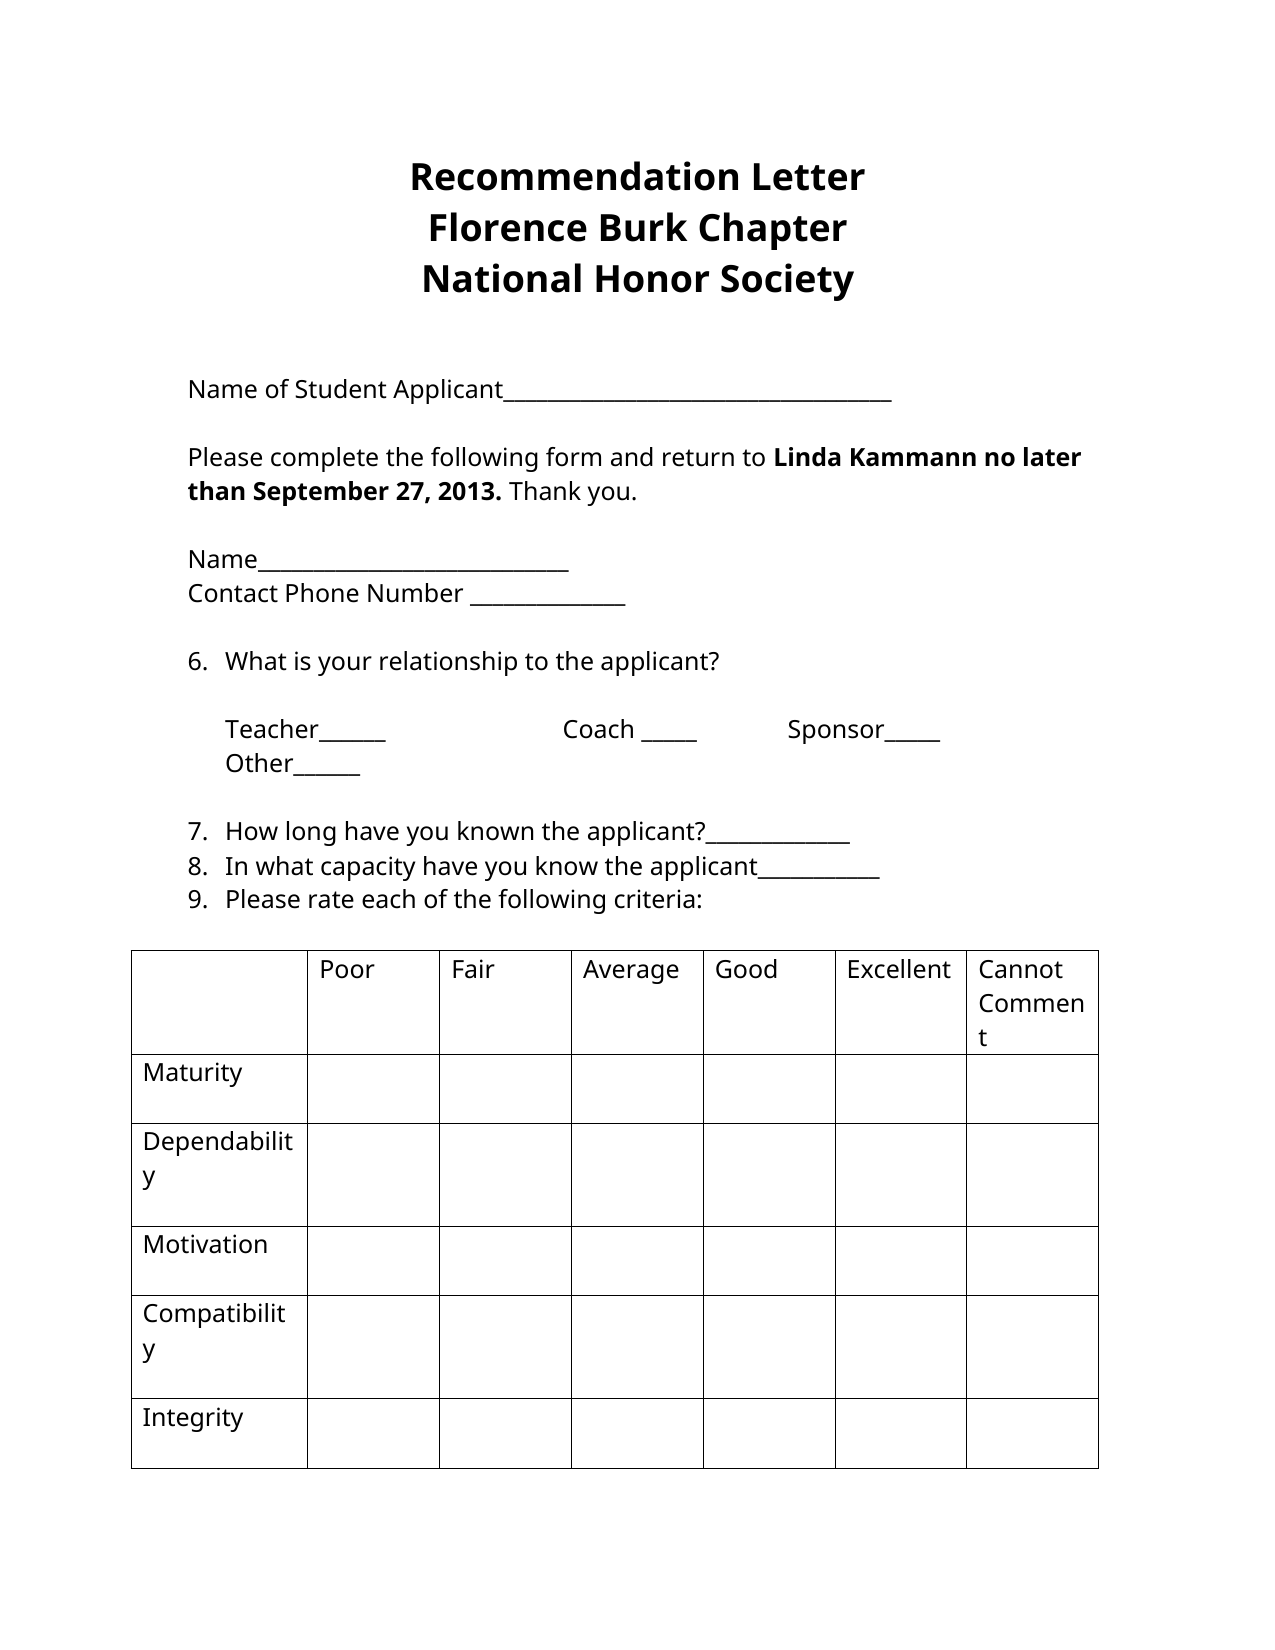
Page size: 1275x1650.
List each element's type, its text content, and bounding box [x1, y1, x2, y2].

table_cell Compatibility [132, 1296, 307, 1398]
table_cell [308, 1399, 439, 1467]
table_cell [308, 1124, 439, 1226]
table_cell [440, 1399, 571, 1467]
text Teacher______ Coach _____ Sponsor_____ [225, 712, 1087, 746]
table_cell [440, 1227, 571, 1295]
table_cell Dependability [132, 1124, 307, 1226]
table_cell [572, 1296, 703, 1398]
table_cell [440, 1124, 571, 1226]
text Name of Student Applicant___________________________________ [187, 371, 1087, 405]
table_cell [836, 1055, 966, 1123]
table_cell [440, 1055, 571, 1123]
text Other______ [225, 746, 1087, 780]
table_cell [308, 1296, 439, 1398]
table_cell [704, 1227, 835, 1295]
text Contact Phone Number ______________ [187, 576, 1087, 610]
table_header Cannot Comment [967, 951, 1098, 1053]
table_cell [967, 1055, 1098, 1123]
table_header Excellent [836, 951, 966, 1053]
list How long have you known the applicant?_____________ [187, 814, 1087, 848]
table_cell [836, 1296, 966, 1398]
table_cell [967, 1296, 1098, 1398]
table_cell [704, 1124, 835, 1226]
table_cell [572, 1227, 703, 1295]
list In what capacity have you know the applicant___________ [187, 848, 1087, 882]
table_cell [836, 1399, 966, 1467]
text Please complete the following form and return to Linda Kammann no later than September 27, 2013. Thank you. [187, 439, 1087, 507]
table_cell Integrity [132, 1399, 307, 1467]
table_cell [967, 1227, 1098, 1295]
table_cell [704, 1399, 835, 1467]
text Burk Chapter [187, 201, 1087, 252]
table_cell [308, 1055, 439, 1123]
table_cell [967, 1124, 1098, 1226]
table_header Fair [440, 951, 571, 1053]
table_cell [836, 1124, 966, 1226]
table_cell [572, 1055, 703, 1123]
table_header Poor [308, 951, 439, 1053]
list Please rate each of the following criteria: [187, 882, 1087, 916]
table_cell [704, 1296, 835, 1398]
table_cell [967, 1399, 1098, 1467]
table_cell [308, 1227, 439, 1295]
list What is your relationship to the applicant? [187, 644, 1087, 678]
table_cell Maturity [132, 1055, 307, 1123]
table_cell [572, 1124, 703, 1226]
text Recommendation Letter [187, 150, 1087, 201]
table_cell Motivation [132, 1227, 307, 1295]
text Name____________________________ [187, 542, 1087, 576]
table_cell [704, 1055, 835, 1123]
table_cell [572, 1399, 703, 1467]
table_cell [836, 1227, 966, 1295]
table_header Good [704, 951, 835, 1053]
table_cell [440, 1296, 571, 1398]
text National Honor Society [187, 252, 1087, 303]
table_header [132, 951, 307, 1053]
table_header Average [572, 951, 703, 1053]
